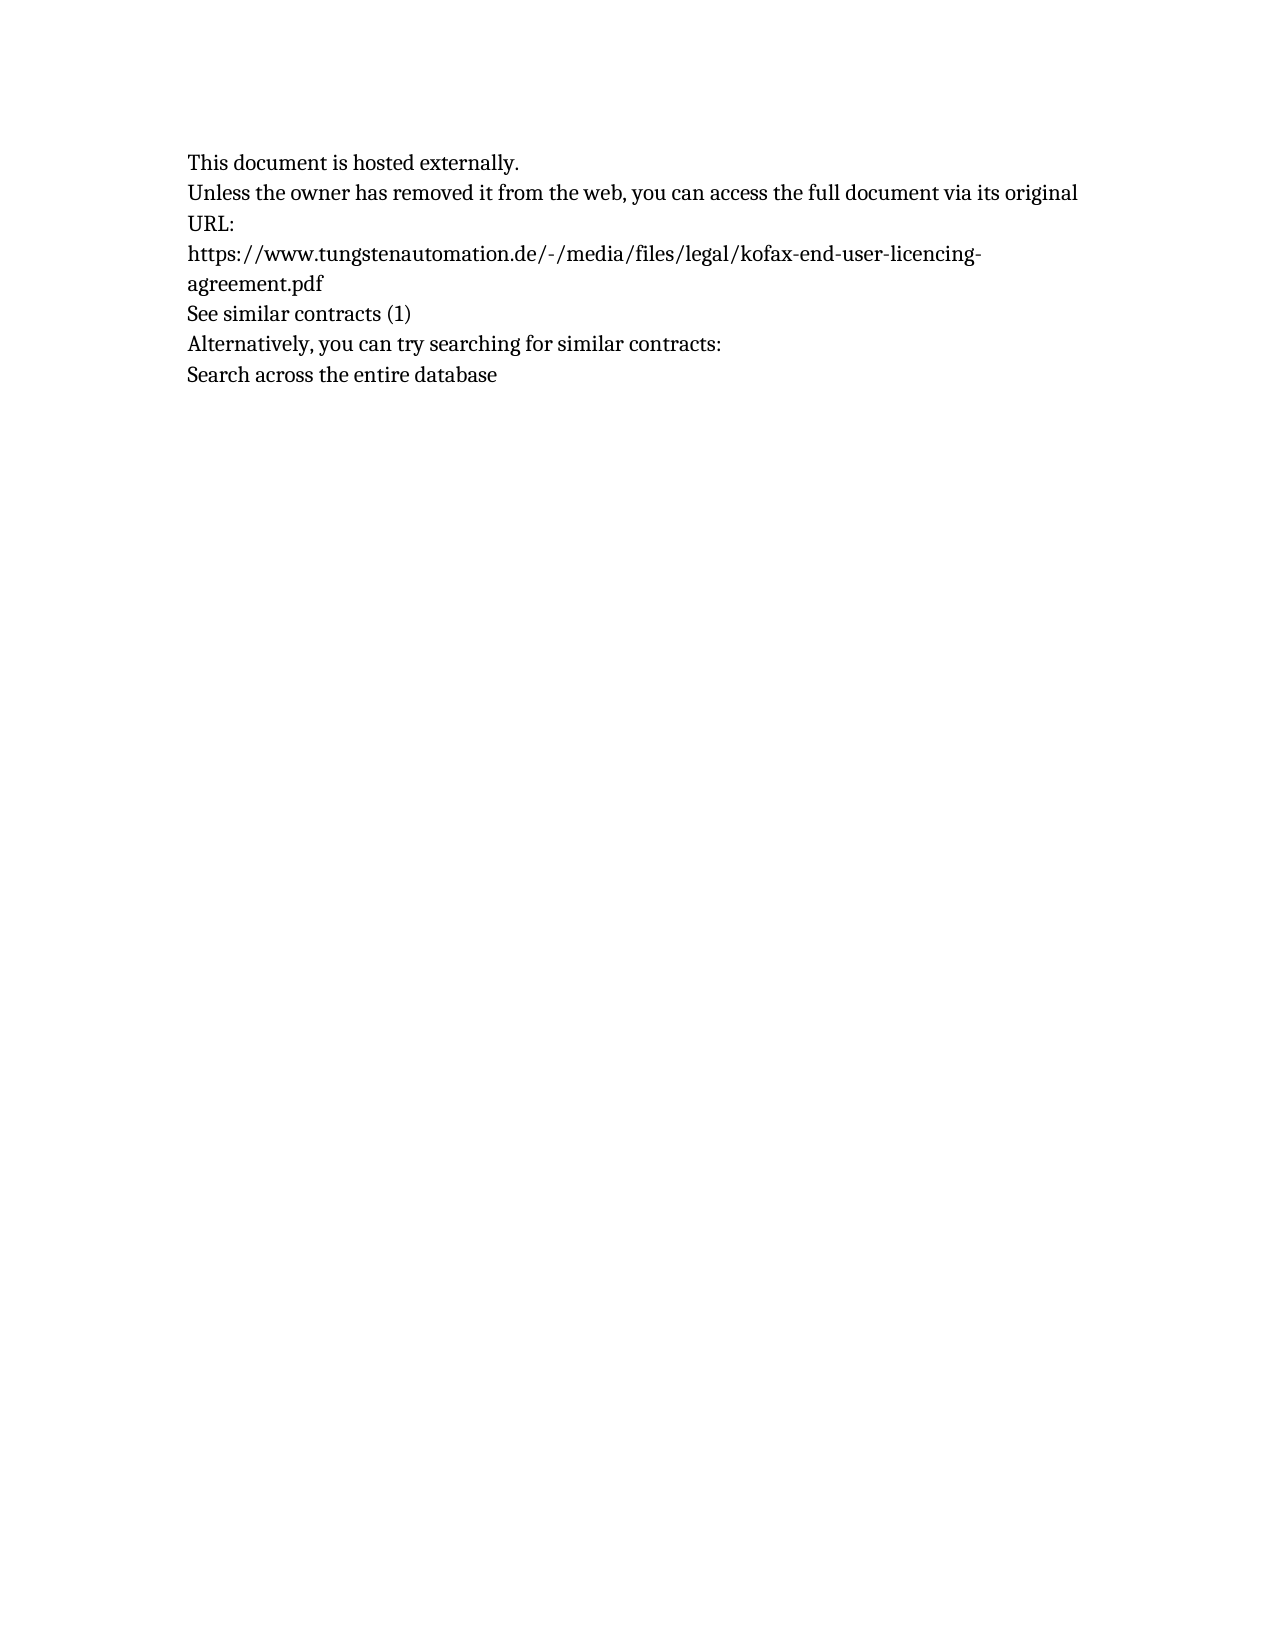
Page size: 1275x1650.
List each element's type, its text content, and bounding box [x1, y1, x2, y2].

text This document is hosted externally. Unless the owner has removed it from the web, you can access the full document via its original URL: https://www.tungstenautomation.de/-/media/files/legal/kofax-end-user-licencing-agreement.pdf See similar contracts (1) Alternatively, you can try searching for similar contracts: Search across the entire database [187, 150, 1087, 388]
